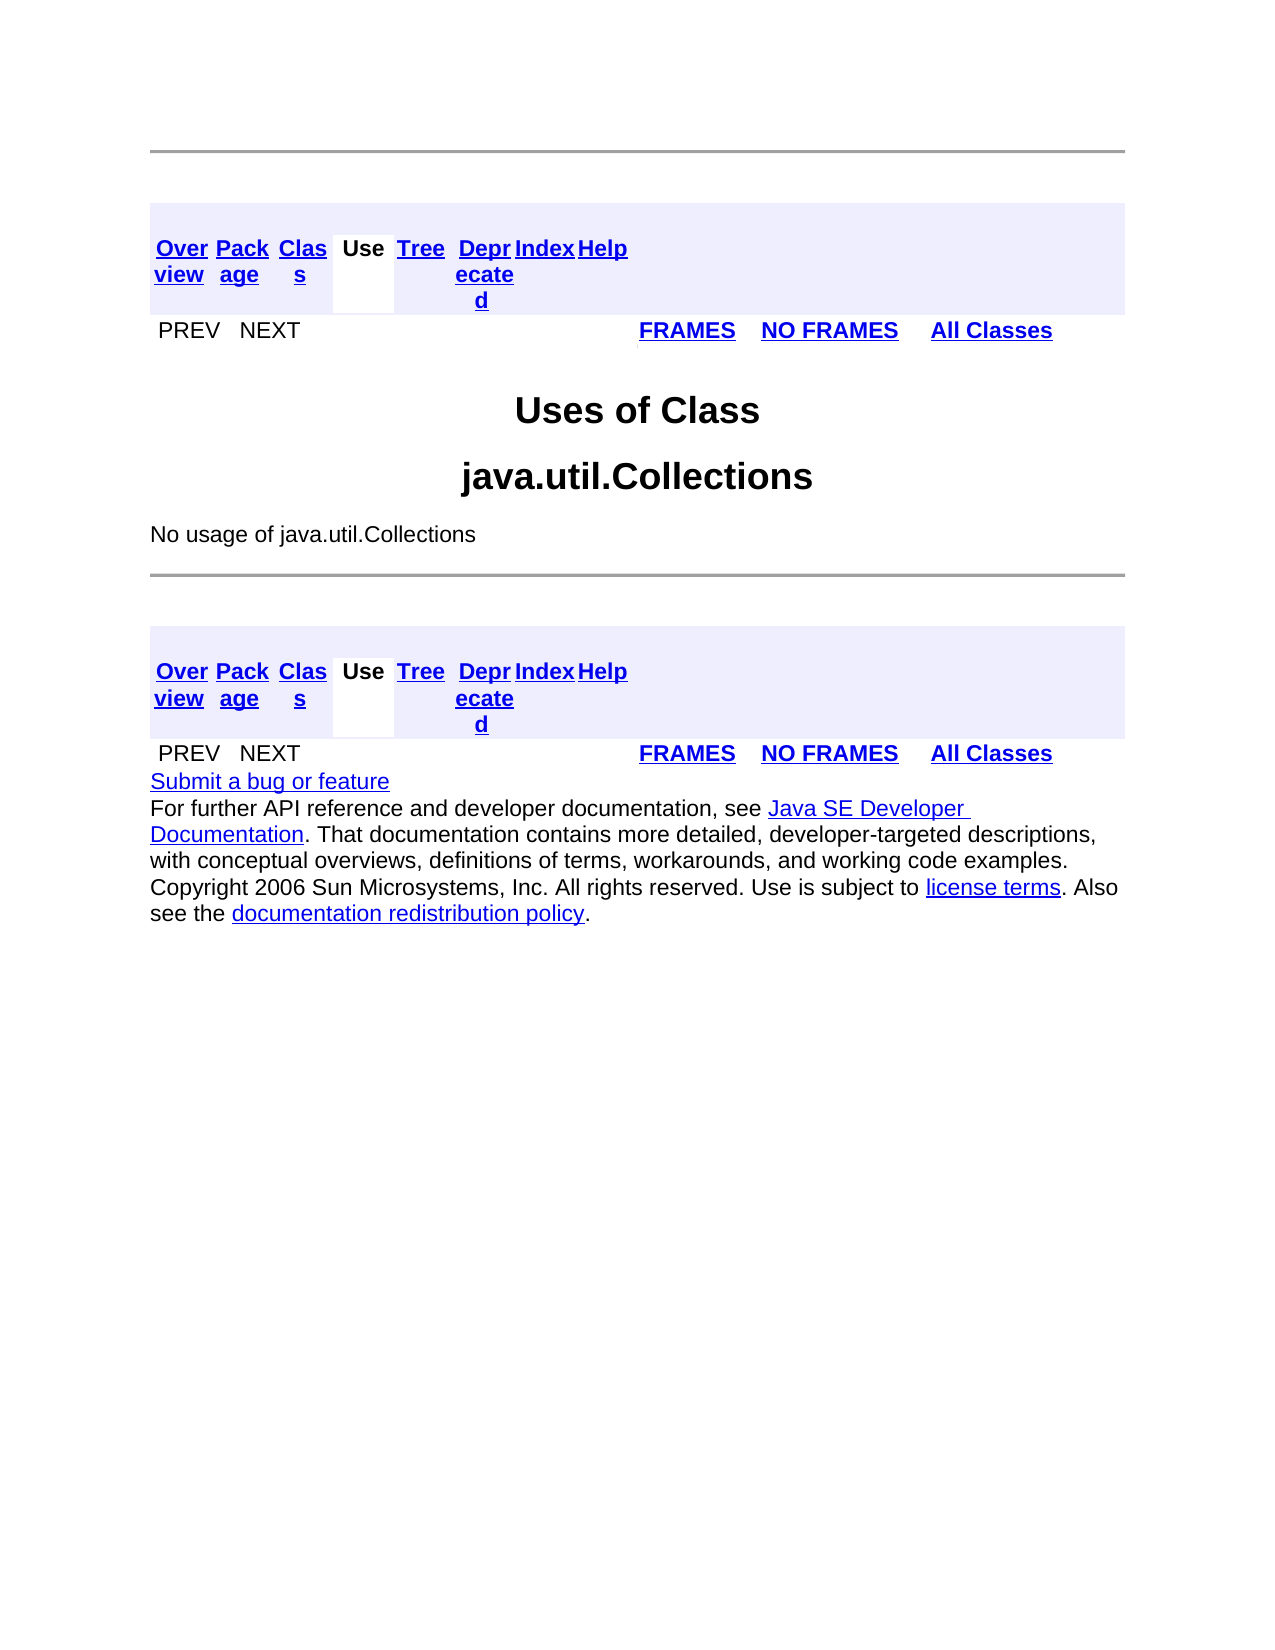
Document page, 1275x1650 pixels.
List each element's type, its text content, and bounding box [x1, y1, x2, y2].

text Submit a bug or feature [150, 768, 1125, 795]
text For further API reference and developer documentation, see Java SE Developer Documentation. That documentation contains more detailed, developer-targeted descriptions, with conceptual overviews, definitions of terms, workarounds, and working code examples. [150, 795, 1125, 874]
text java.util.Collections [150, 454, 1125, 497]
text No usage of java.util.Collections [150, 521, 1125, 547]
text Copyright 2006 Sun Microsystems, Inc. All rights reserved. Use is subject to license terms. Also see the documentation redistribution policy. [150, 874, 1125, 926]
table_cell FRAMES NO FRAMES All Classes [638, 739, 1125, 768]
table_header [150, 203, 1125, 315]
table_cell FRAMES NO FRAMES All Classes [638, 315, 1125, 345]
text Uses of Class [150, 388, 1125, 431]
table_cell PREV NEXT [150, 739, 637, 768]
table_cell PREV NEXT [150, 315, 637, 345]
table_header [150, 626, 1125, 739]
